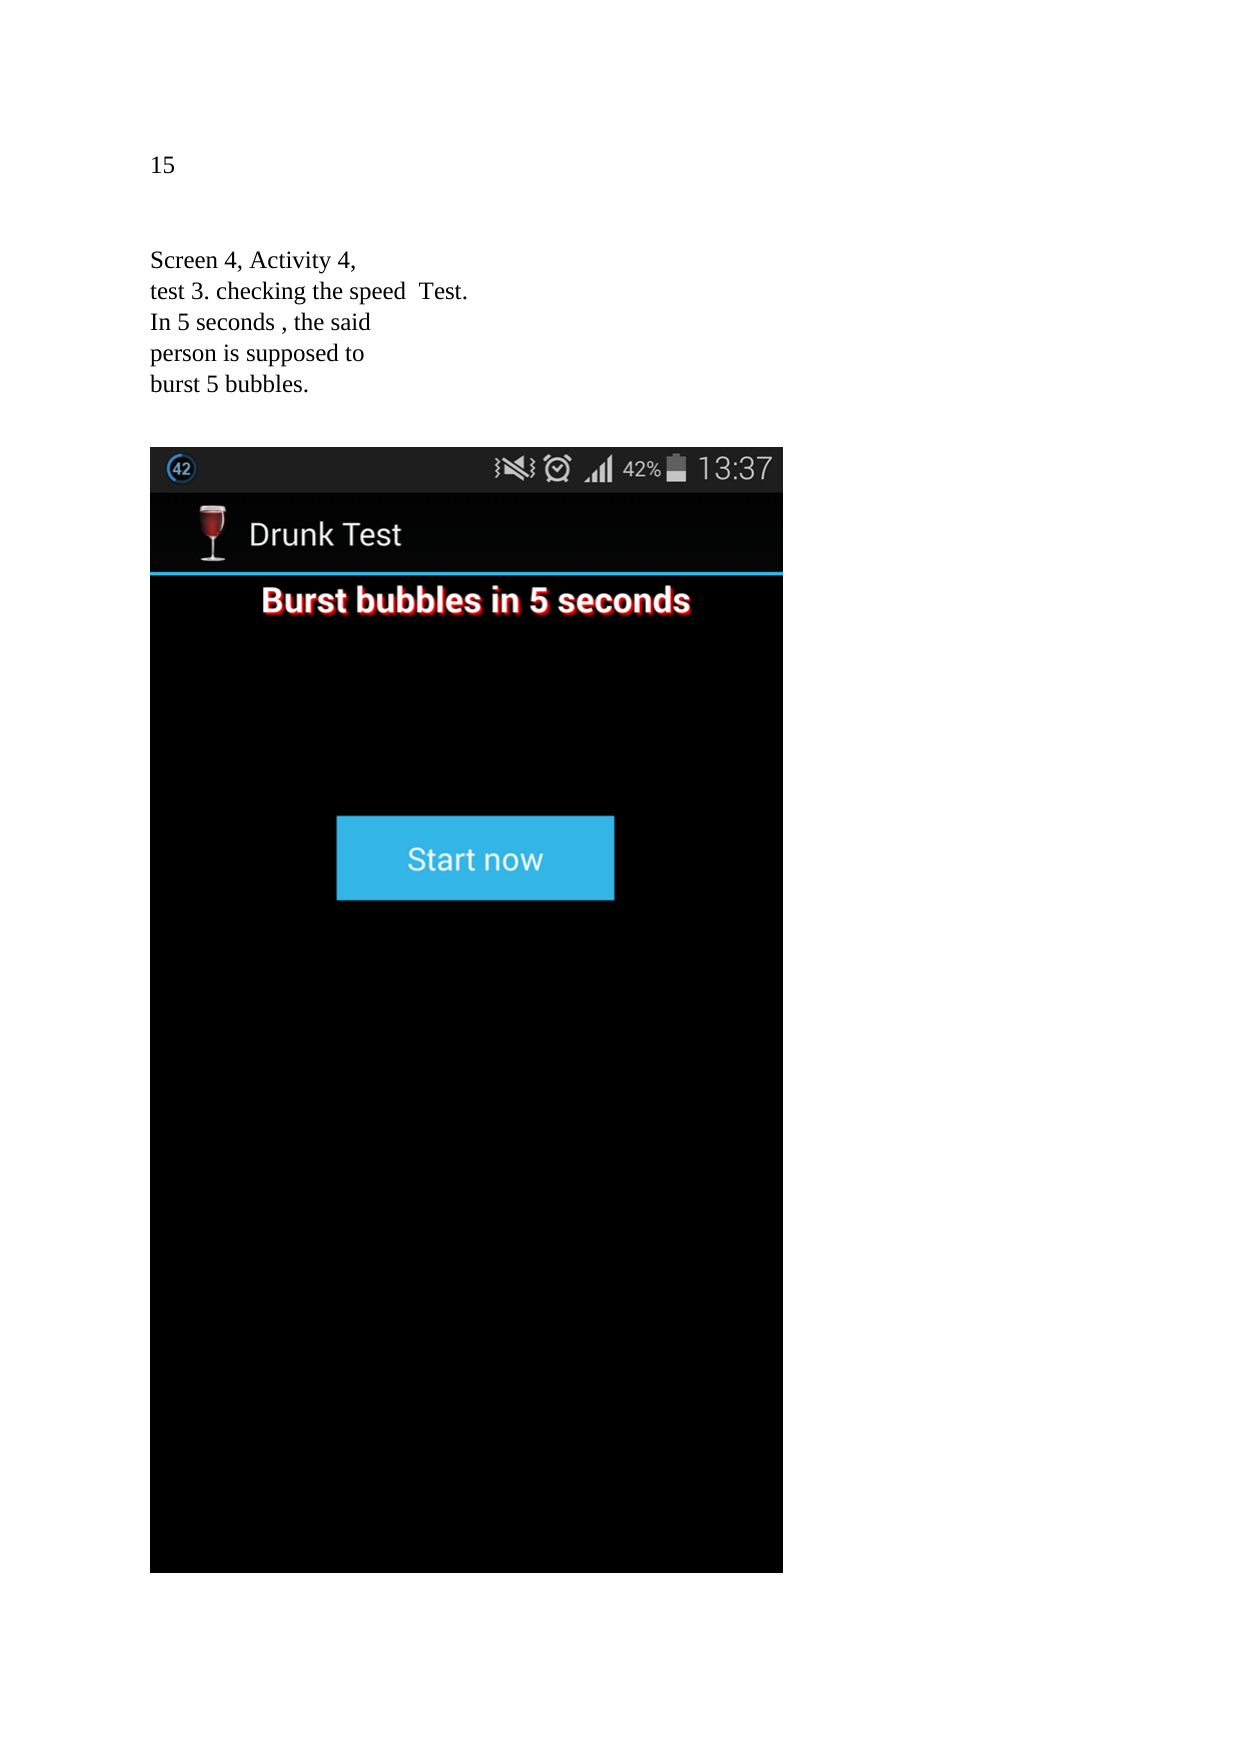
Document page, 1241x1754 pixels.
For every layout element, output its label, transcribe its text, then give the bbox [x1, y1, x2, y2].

text 15 [150, 150, 1090, 179]
picture [150, 447, 783, 1573]
text Screen 4, Activity 4, test 3. checking the speed Test. In 5 seconds , the said person is supposed to burst 5 bubbles. [150, 245, 1090, 428]
